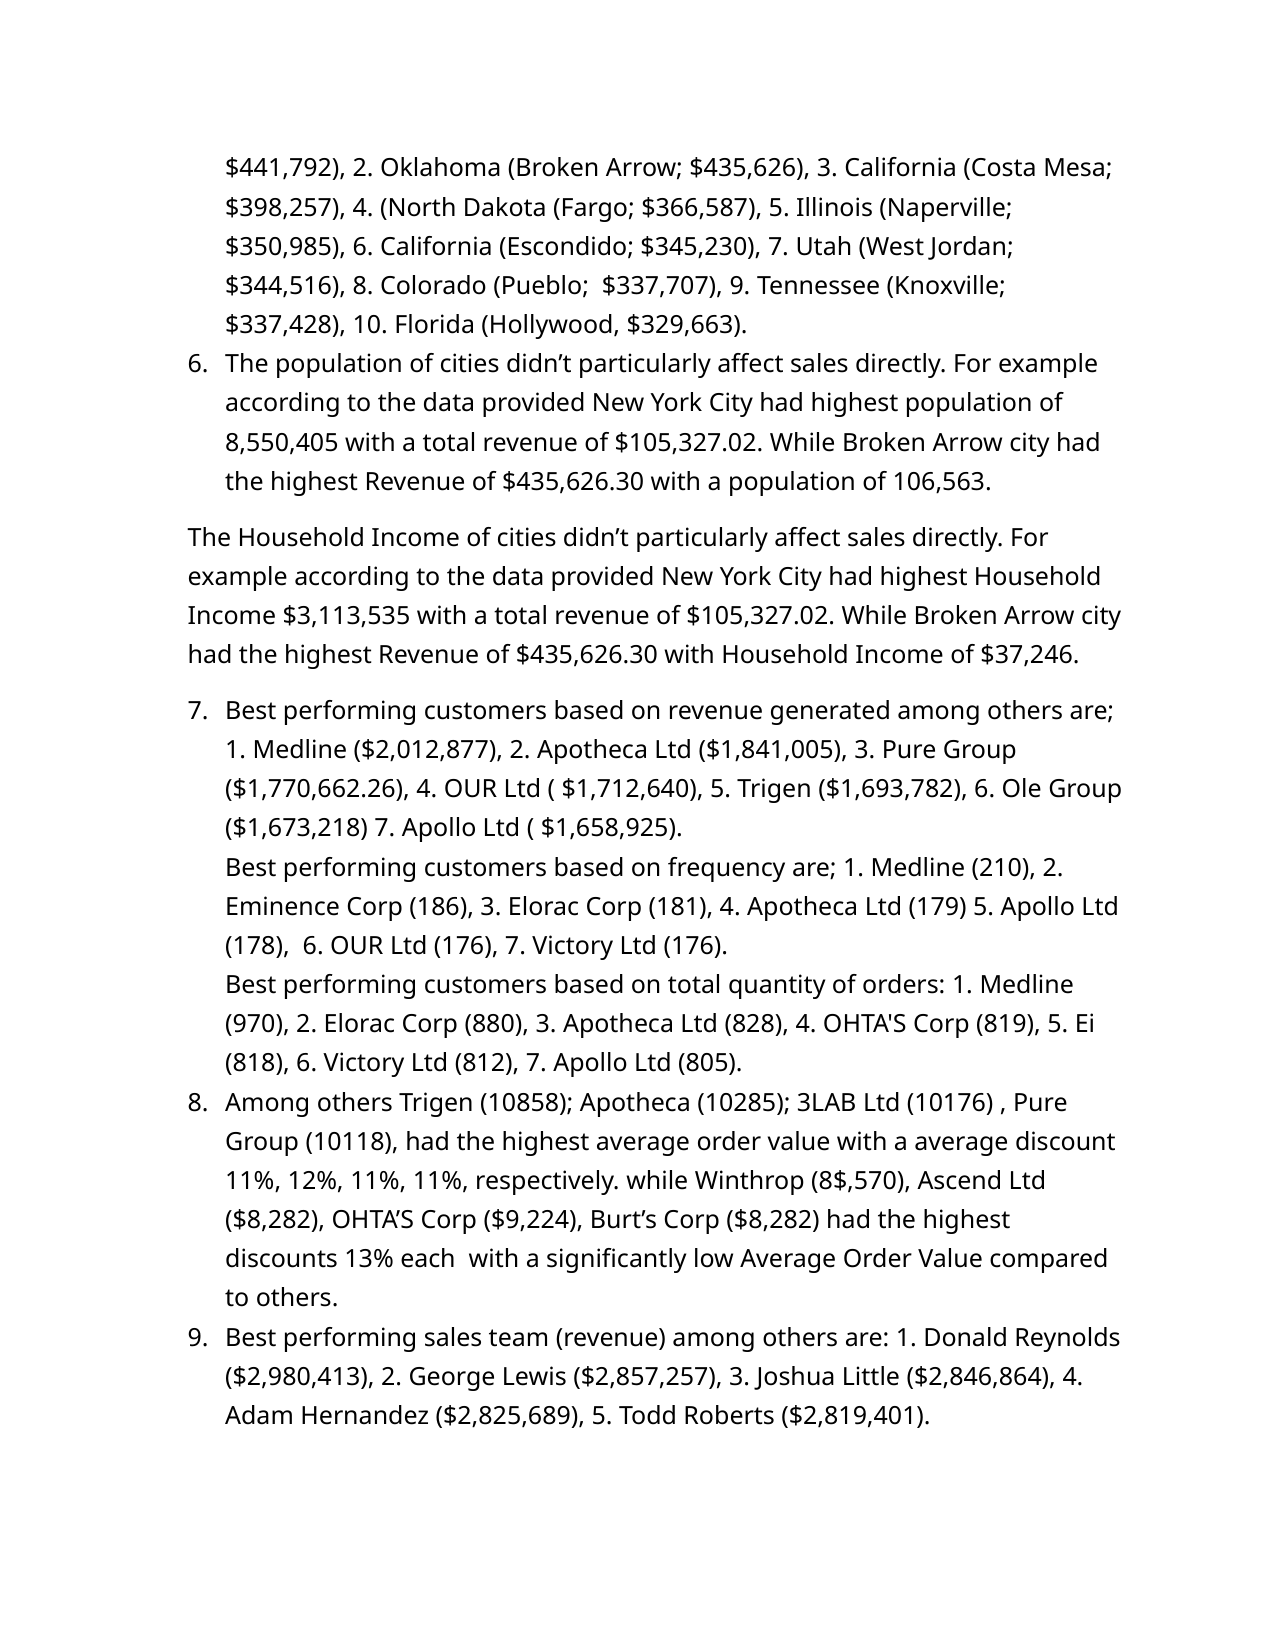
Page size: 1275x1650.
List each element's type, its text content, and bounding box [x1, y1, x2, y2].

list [187, 150, 1125, 341]
list Best performing customers based on revenue generated among others are; 1. Medline ($2,012,877), 2. Apotheca Ltd ($1,841,005), 3. Pure Group ($1,770,662.26), 4. OUR Ltd ( $1,712,640), 5. Trigen ($1,693,782), 6. Ole Group ($1,673,218) 7. Apollo Ltd ( $1,658,925). [187, 692, 1125, 844]
list Best performing customers based on frequency are; 1. Medline (210), 2. Eminence Corp (186), 3. Elorac Corp (181), 4. Apotheca Ltd (179) 5. Apollo Ltd (178), 6. OUR Ltd (176), 7. Victory Ltd (176). [225, 849, 1125, 962]
text The Household Income of cities didn’t particularly affect sales directly. For example according to the data provided New York City had highest Household Income $3,113,535 with a total revenue of $105,327.02. While Broken Arrow city had the highest Revenue of $435,626.30 with Household Income of $37,246. [187, 519, 1125, 671]
list Best performing customers based on total quantity of orders: 1. Medline (970), 2. Elorac Corp (880), 3. Apotheca Ltd (828), 4. OHTA'S Corp (819), 5. Ei (818), 6. Victory Ltd (812), 7. Apollo Ltd (805). [225, 967, 1125, 1079]
list Among others Trigen (10858); Apotheca (10285); 3LAB Ltd (10176) , Pure Group (10118), had the highest average order value with a average discount 11%, 12%, 11%, 11%, respectively. while Winthrop (8$,570), Ascend Ltd ($8,282), OHTA’S Corp ($9,224), Burt’s Corp ($8,282) had the highest discounts 13% each with a significantly low Average Order Value compared to others. [187, 1084, 1125, 1314]
list The population of cities didn’t particularly affect sales directly. For example according to the data provided New York City had highest population of 8,550,405 with a total revenue of $105,327.02. While Broken Arrow city had the highest Revenue of $435,626.30 with a population of 106,563. [187, 346, 1125, 497]
list Best performing sales team (revenue) among others are: 1. Donald Reynolds ($2,980,413), 2. George Lewis ($2,857,257), 3. Joshua Little ($2,846,864), 4. Adam Hernandez ($2,825,689), 5. Todd Roberts ($2,819,401). [187, 1319, 1125, 1432]
